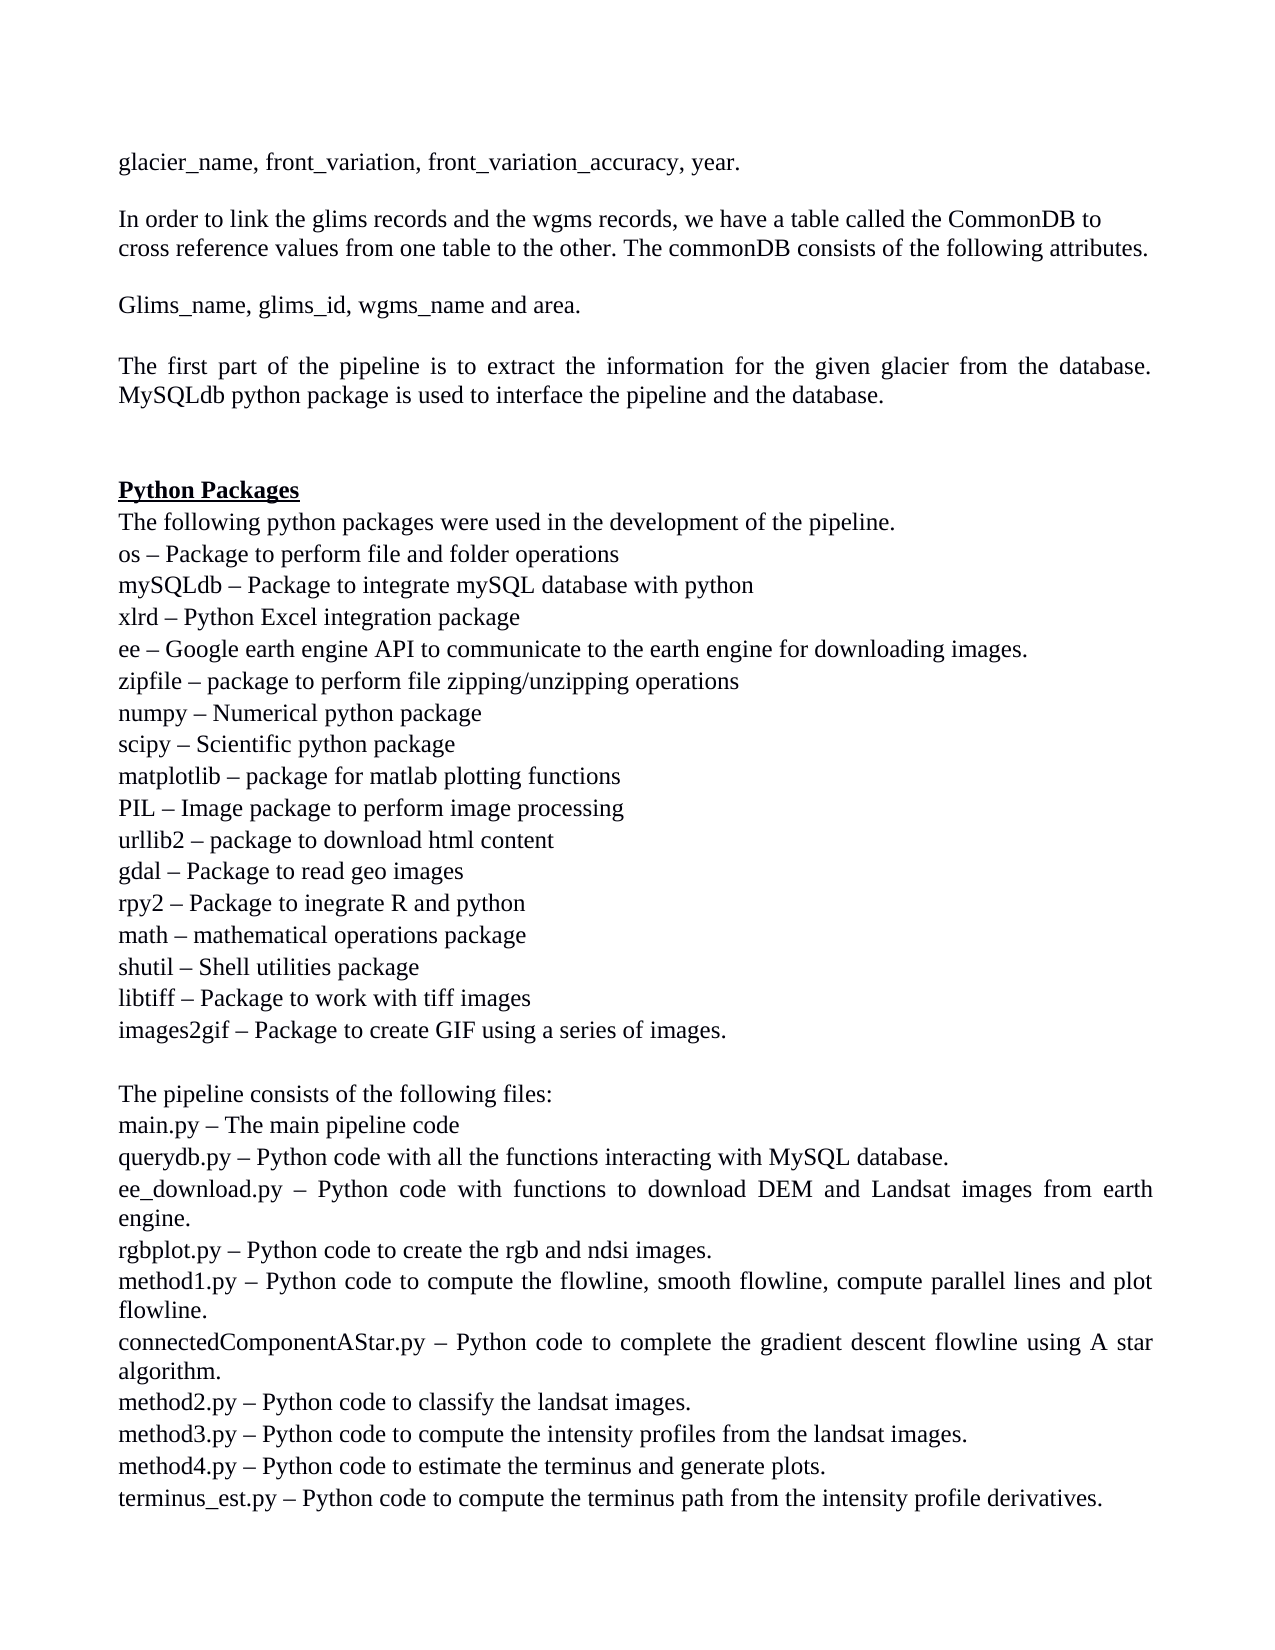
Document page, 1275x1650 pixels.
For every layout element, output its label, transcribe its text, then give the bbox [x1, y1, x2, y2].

text The following python packages were used in the development of the pipeline. [118, 507, 1154, 536]
text numpy – Numerical python package [118, 698, 1154, 726]
text In order to link the glims records and the wgms records, we have a table called the CommonDB to cross reference values from one table to the other. The commonDB consists of the following attributes. [118, 204, 1157, 262]
text ee_download.py – Python code with functions to download DEM and Landsat images from earth engine. [118, 1174, 1154, 1232]
text matplotlib – package for matlab plotting functions [118, 761, 1154, 790]
text images2gif – Package to create GIF using a series of images. [118, 1015, 1154, 1044]
text scipy – Scientific python package [118, 729, 1154, 758]
text gdal – Package to read geo images [118, 856, 1154, 885]
text connectedComponentAStar.py – Python code to complete the gradient descent flowline using A star algorithm. [118, 1327, 1154, 1384]
text shutil – Shell utilities package [118, 952, 1154, 981]
text zipfile – package to perform file zipping/unzipping operations [118, 666, 1154, 694]
text libtiff – Package to work with tiff images [118, 983, 1154, 1012]
text os – Package to perform file and folder operations [118, 539, 1154, 567]
text The pipeline consists of the following files: [118, 1079, 1154, 1108]
text method2.py – Python code to classify the landsat images. [118, 1387, 1154, 1416]
text The first part of the pipeline is to extract the information for the given glacier from the database. MySQLdb python package is used to interface the pipeline and the database. [118, 351, 1154, 409]
text method3.py – Python code to compute the intensity profiles from the landsat images. [118, 1419, 1154, 1448]
text main.py – The main pipeline code [118, 1111, 1154, 1139]
text querydb.py – Python code with all the functions interacting with MySQL database. [118, 1142, 1154, 1171]
text urllib2 – package to download html content [118, 825, 1154, 853]
text rpy2 – Package to inegrate R and python [118, 888, 1154, 917]
text PIL – Image package to perform image processing [118, 793, 1154, 822]
text Python Packages [118, 475, 1154, 504]
text math – mathematical operations package [118, 920, 1154, 949]
text mySQLdb – Package to integrate mySQL database with python [118, 571, 1154, 599]
text method4.py – Python code to estimate the terminus and generate plots. [118, 1451, 1154, 1480]
text xlrd – Python Excel integration package [118, 602, 1154, 631]
text method1.py – Python code to compute the flowline, smooth flowline, compute parallel lines and plot flowline. [118, 1266, 1154, 1324]
text Glims_name, glims_id, wgms_name and area. [118, 291, 1157, 319]
text ee – Google earth engine API to communicate to the earth engine for downloading images. [118, 634, 1154, 663]
text terminus_est.py – Python code to compute the terminus path from the intensity profile derivatives. [118, 1483, 1154, 1512]
text glacier_name, front_variation, front_variation_accuracy, year. [118, 147, 1157, 176]
text rgbplot.py – Python code to create the rgb and ndsi images. [118, 1235, 1154, 1263]
